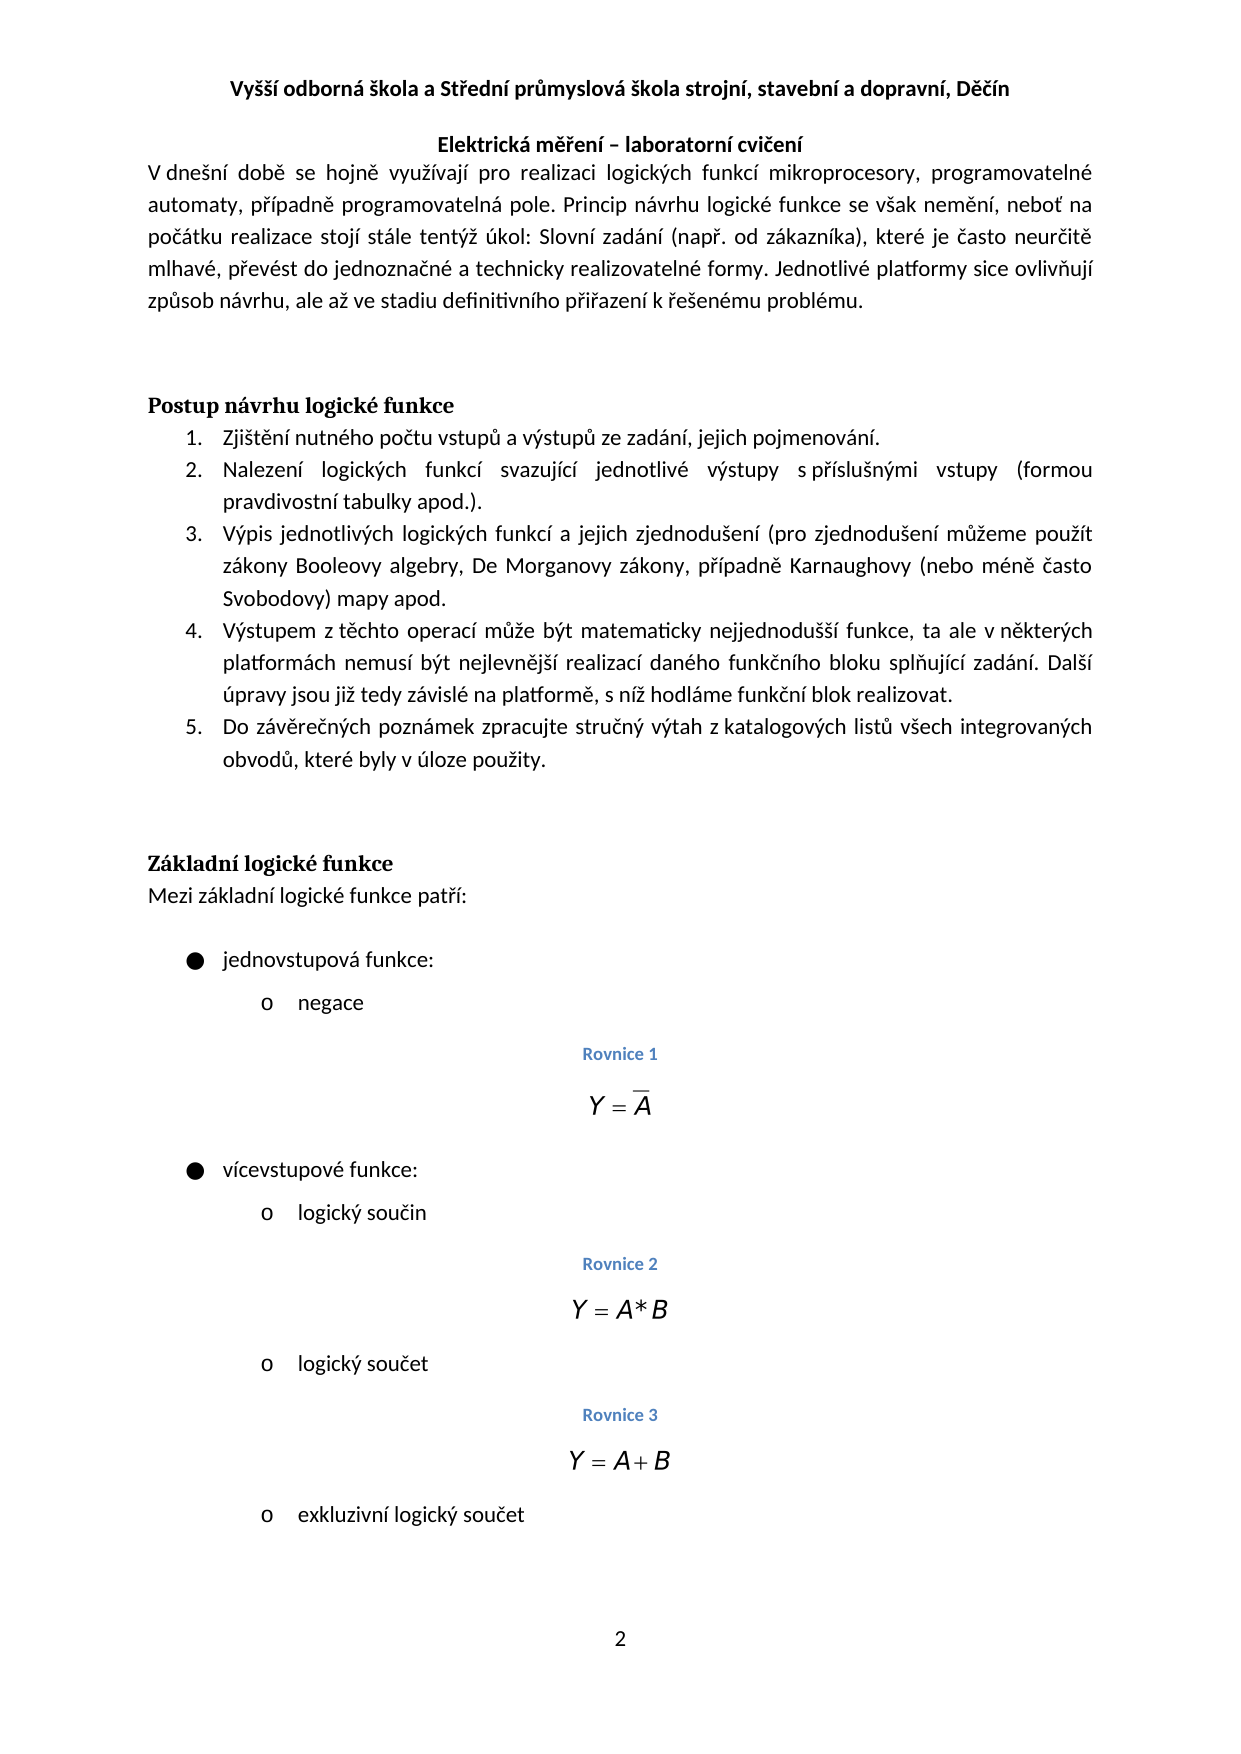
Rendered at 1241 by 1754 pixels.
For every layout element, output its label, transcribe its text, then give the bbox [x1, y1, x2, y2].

picture [566, 1447, 674, 1474]
text Rovnice 1 [148, 1042, 1093, 1065]
list Zjištění nutného počtu vstupů a výstupů ze zadání, jejich pojmenování. [185, 423, 1093, 451]
picture [586, 1086, 654, 1119]
text Mezi základní logické funkce patří: [148, 881, 1093, 909]
subtitle Postup návrhu logické funkce [148, 393, 1093, 419]
list Výpis jednotlivých logických funkcí a jejich zjednodušení (pro zjednodušení můžeme použít zákony Booleovy algebry, De Morganovy zákony, případně Karnaughovy (nebo méně často Svobodovy) mapy apod. [185, 519, 1093, 612]
text Rovnice 2 [148, 1252, 1093, 1275]
list vícevstupové funkce: [185, 1144, 1093, 1191]
list Do závěrečných poznámek zpracujte stručný výtah z katalogových listů všech integrovaných obvodů, které byly v úloze použity. [185, 712, 1093, 773]
list Výstupem z těchto operací může být matematicky nejjednodušší funkce, ta ale v některých platformách nemusí být nejlevnější realizací daného funkčního bloku splňující zadání. Další úpravy jsou již tedy závislé na platformě, s níž hodláme funkční blok realizovat. [185, 616, 1093, 708]
subtitle Základní logické funkce [148, 851, 1093, 877]
list Nalezení logických funkcí svazující jednotlivé výstupy s příslušnými vstupy (formou pravdivostní tabulky apod.). [185, 455, 1093, 515]
list jednovstupová funkce: [185, 934, 1093, 981]
list exkluzivní logický součet [260, 1500, 1093, 1529]
list logický součet [260, 1349, 1093, 1378]
list logický součin [260, 1198, 1093, 1227]
list negace [260, 988, 1093, 1017]
text V dnešní době se hojně využívají pro realizaci logických funkcí mikroprocesory, programovatelné automaty, případně programovatelná pole. Princip návrhu logické funkce se však nemění, neboť na počátku realizace stojí stále tentýž úkol: Slovní zadání (např. od zákazníka), které je často neurčitě mlhavé, převést do jednoznačné a technicky realizovatelné formy. Jednotlivé platformy sice ovlivňují způsob návrhu, ale až ve stadiu definitivního přiřazení k řešenému problému. [148, 158, 1093, 314]
text Rovnice 3 [148, 1403, 1093, 1426]
picture [569, 1296, 671, 1323]
